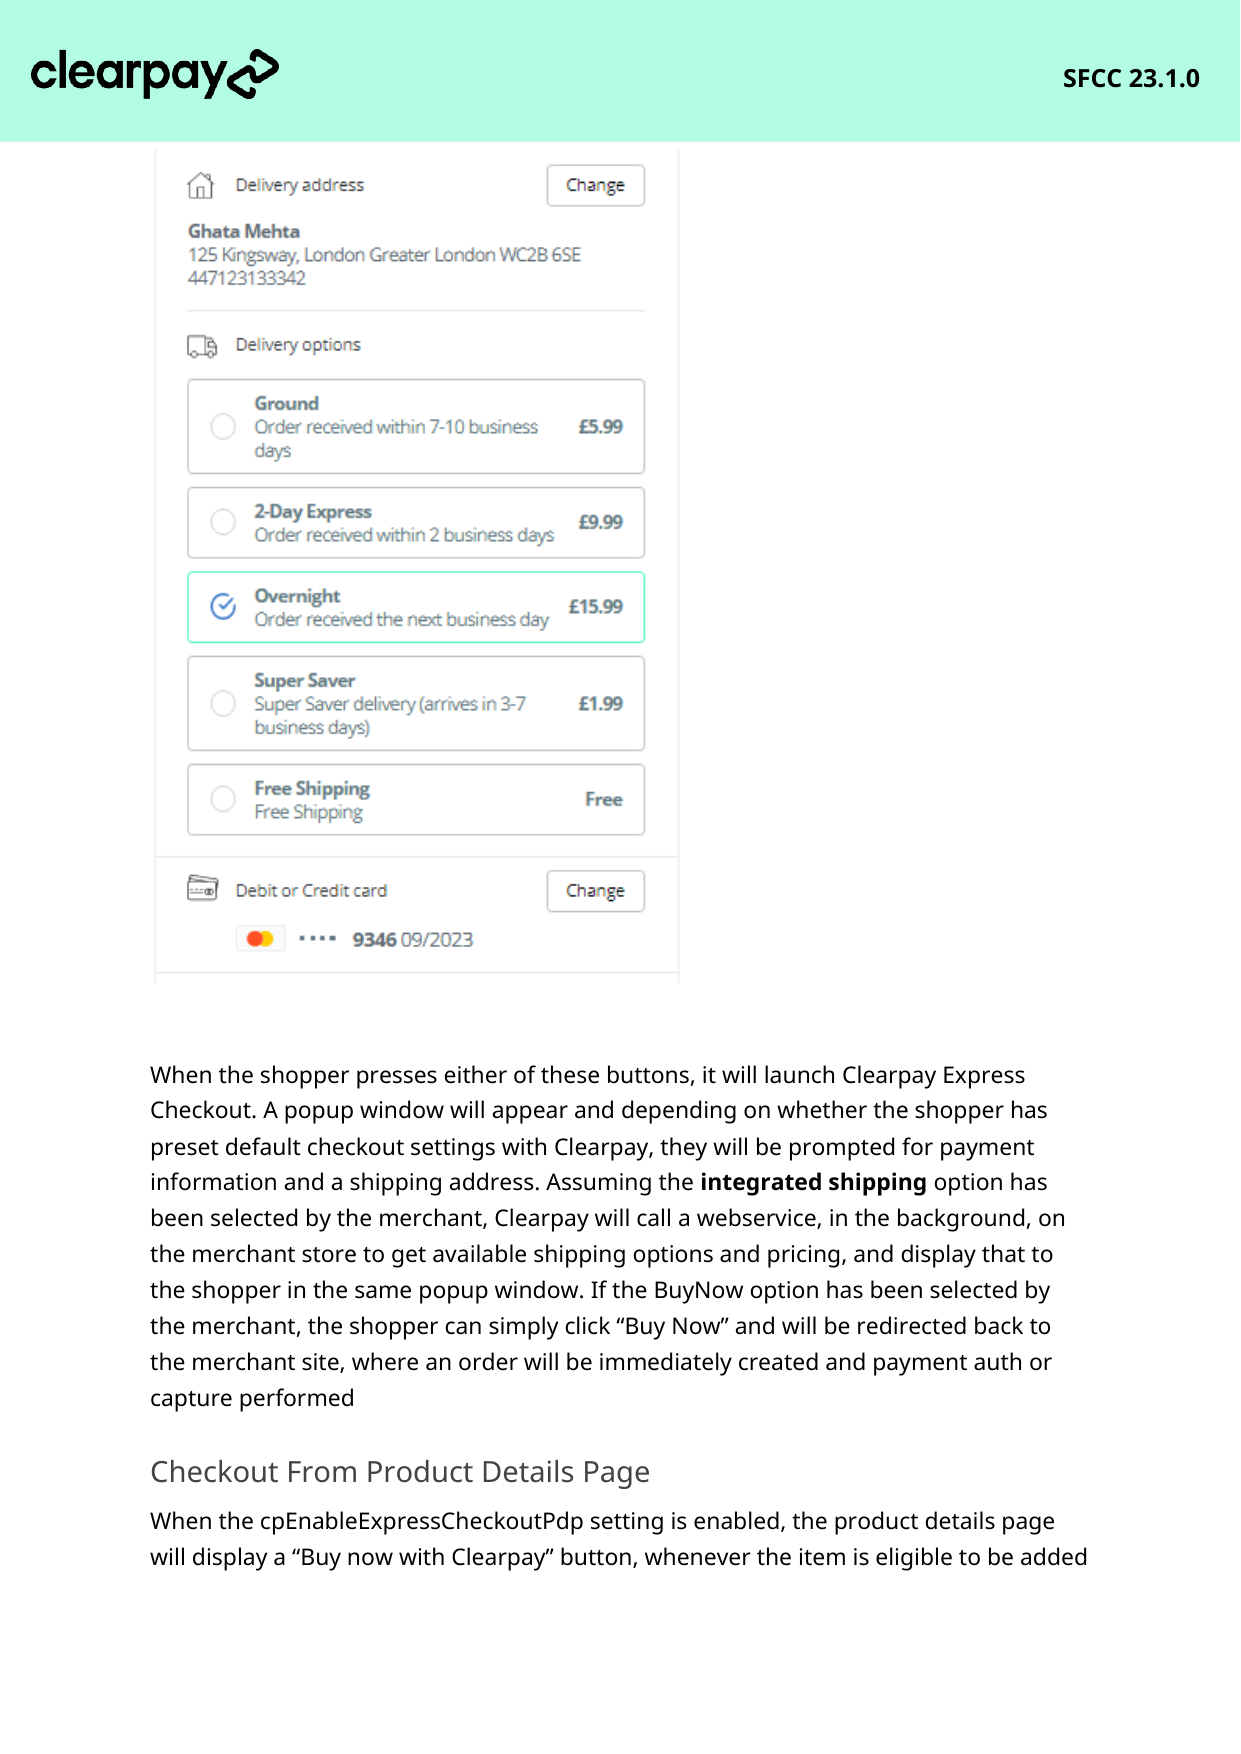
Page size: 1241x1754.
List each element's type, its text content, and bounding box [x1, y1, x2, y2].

picture [150, 150, 686, 983]
picture [30, 49, 280, 99]
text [150, 1505, 1090, 1572]
subtitle Checkout From Product Details Page [150, 1451, 1090, 1491]
text When the shopper presses either of these buttons, it will launch Clearpay Express Checkout. A popup window will appear and depending on whether the shopper has preset default checkout settings with Clearpay, they will be prompted for payment information and a shipping address. Assuming the integrated shipping option has been selected by the merchant, Clearpay will call a webservice, in the background, on the merchant store to get available shipping options and pricing, and display that to the shopper in the same popup window. If the BuyNow option has been selected by the merchant, the shopper can simply click “Buy Now” and will be redirected back to the merchant site, where an order will be immediately created and payment auth or capture performed [150, 987, 1090, 1413]
